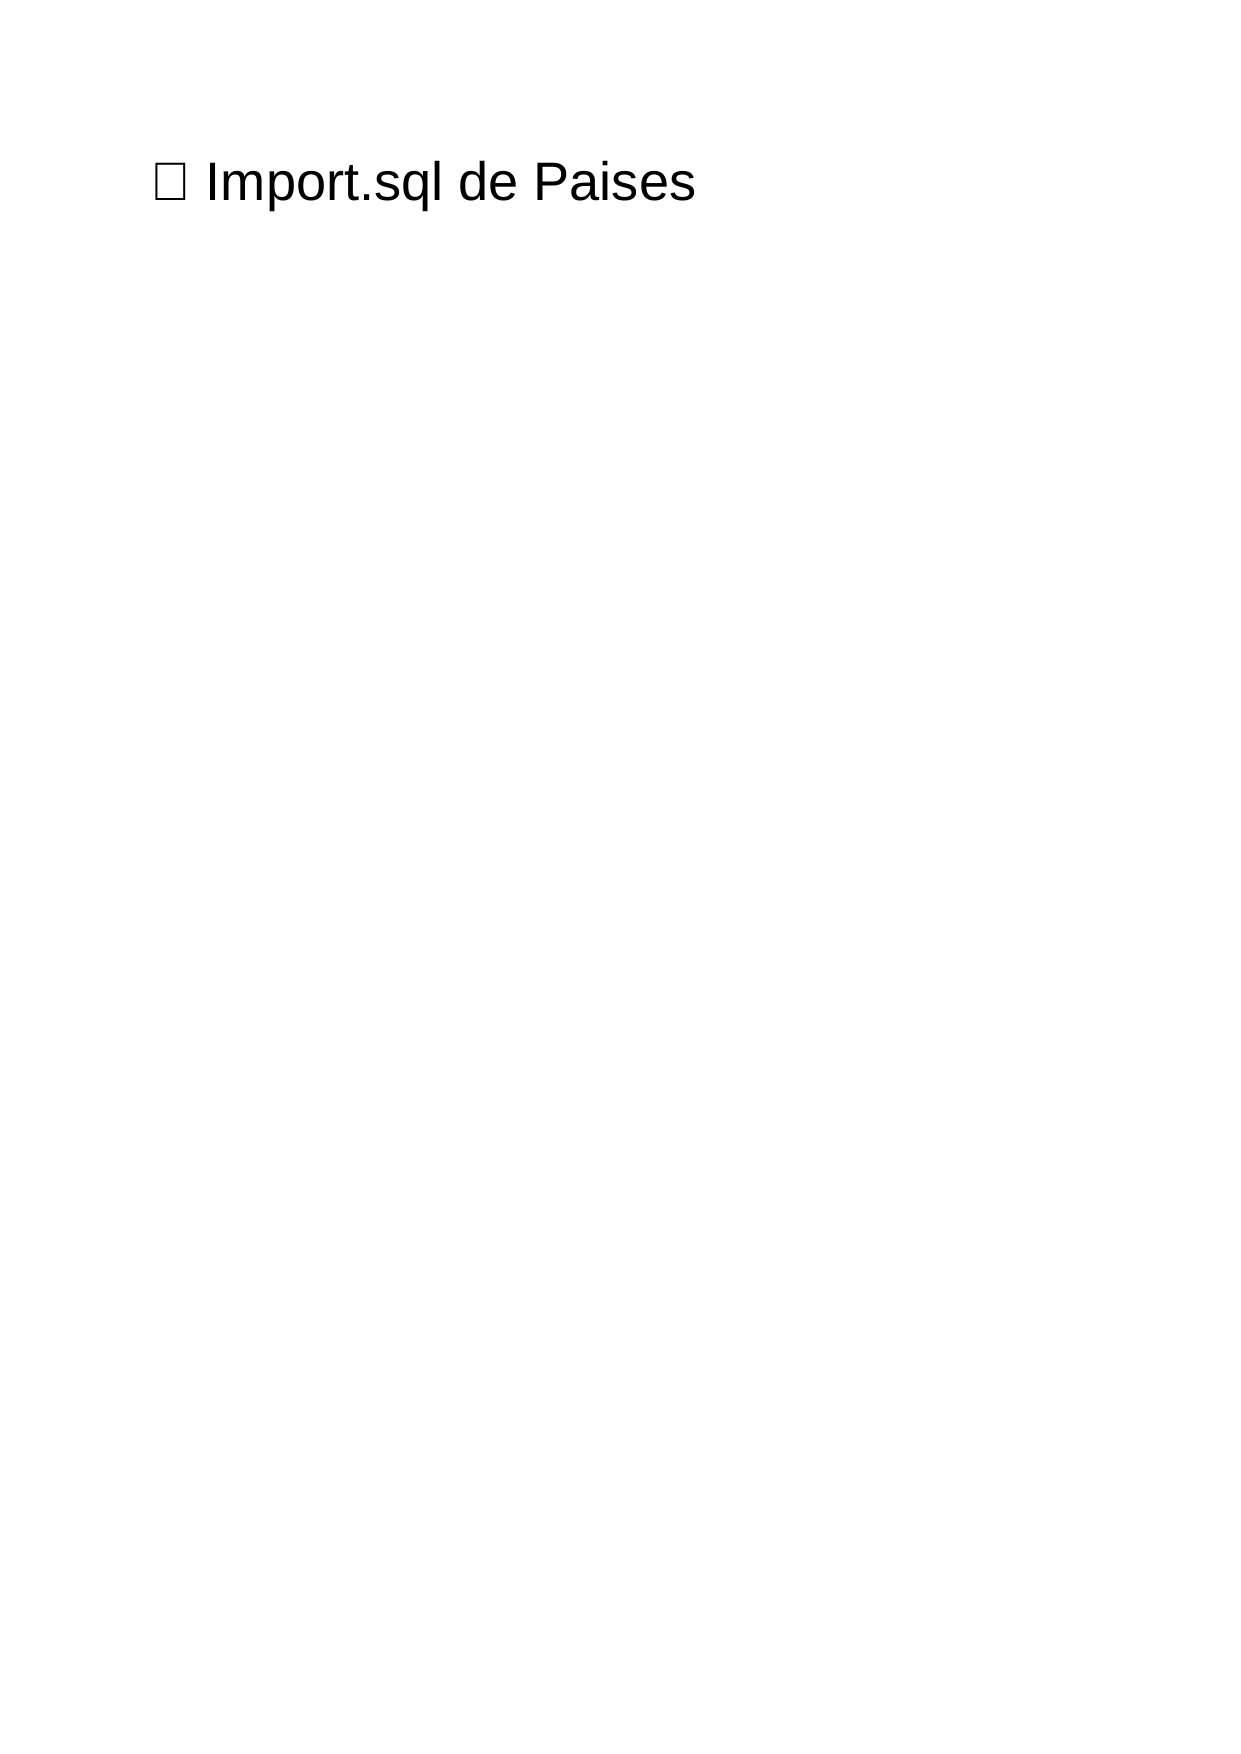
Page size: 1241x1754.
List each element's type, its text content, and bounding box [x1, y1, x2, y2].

title 🗾 Import.sql de Paises [150, 150, 1090, 212]
